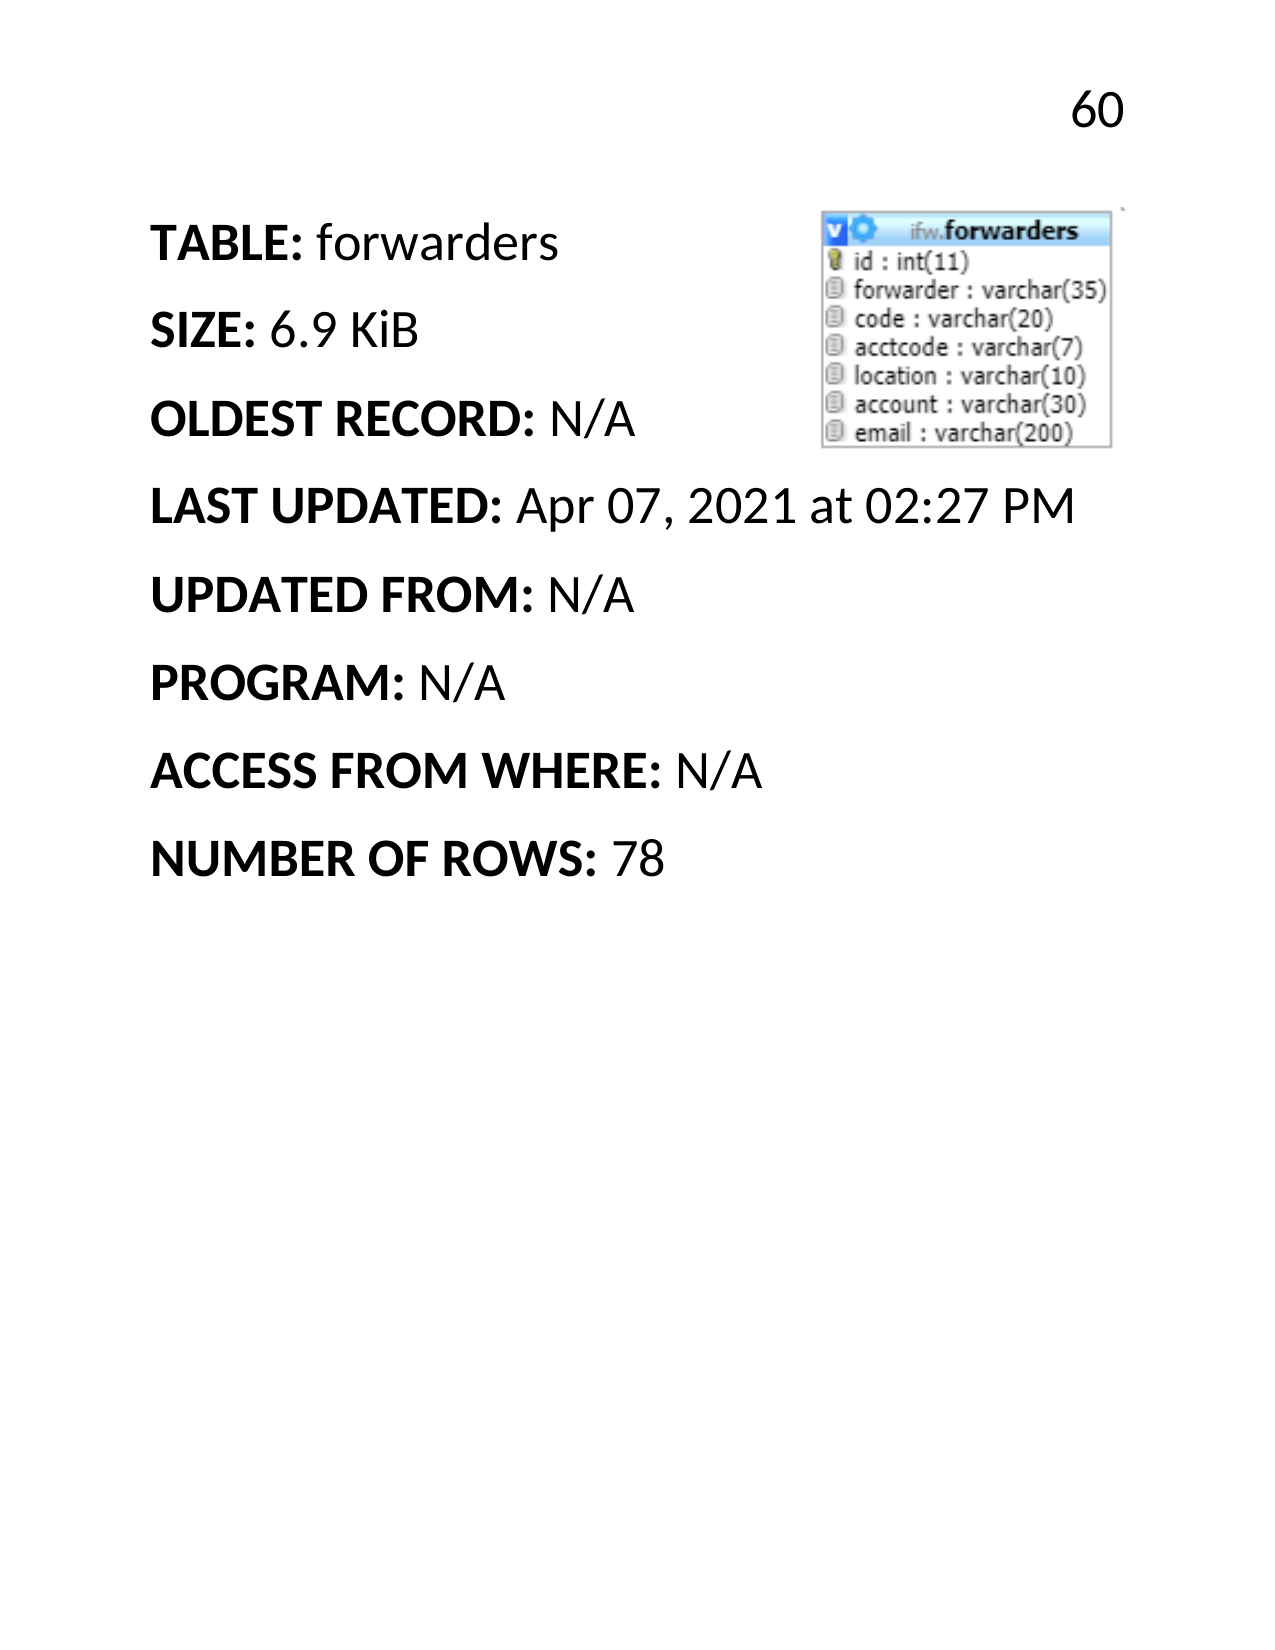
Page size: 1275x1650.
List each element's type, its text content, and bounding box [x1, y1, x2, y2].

text TABLE: forwarders [150, 207, 813, 273]
text UPDATED FROM: N/A [150, 559, 1125, 626]
text ACCESS FROM WHERE: N/A [150, 735, 1125, 802]
text NUMBER OF ROWS: 78 [150, 823, 1125, 889]
text LAST UPDATED: Apr 07, 2021 at 02:27 PM [150, 471, 1125, 537]
picture [813, 207, 1125, 464]
text OLDEST RECORD: N/A [150, 383, 813, 449]
text SIZE: 6.9 KiB [150, 295, 813, 361]
text PROGRAM: N/A [150, 647, 1125, 713]
